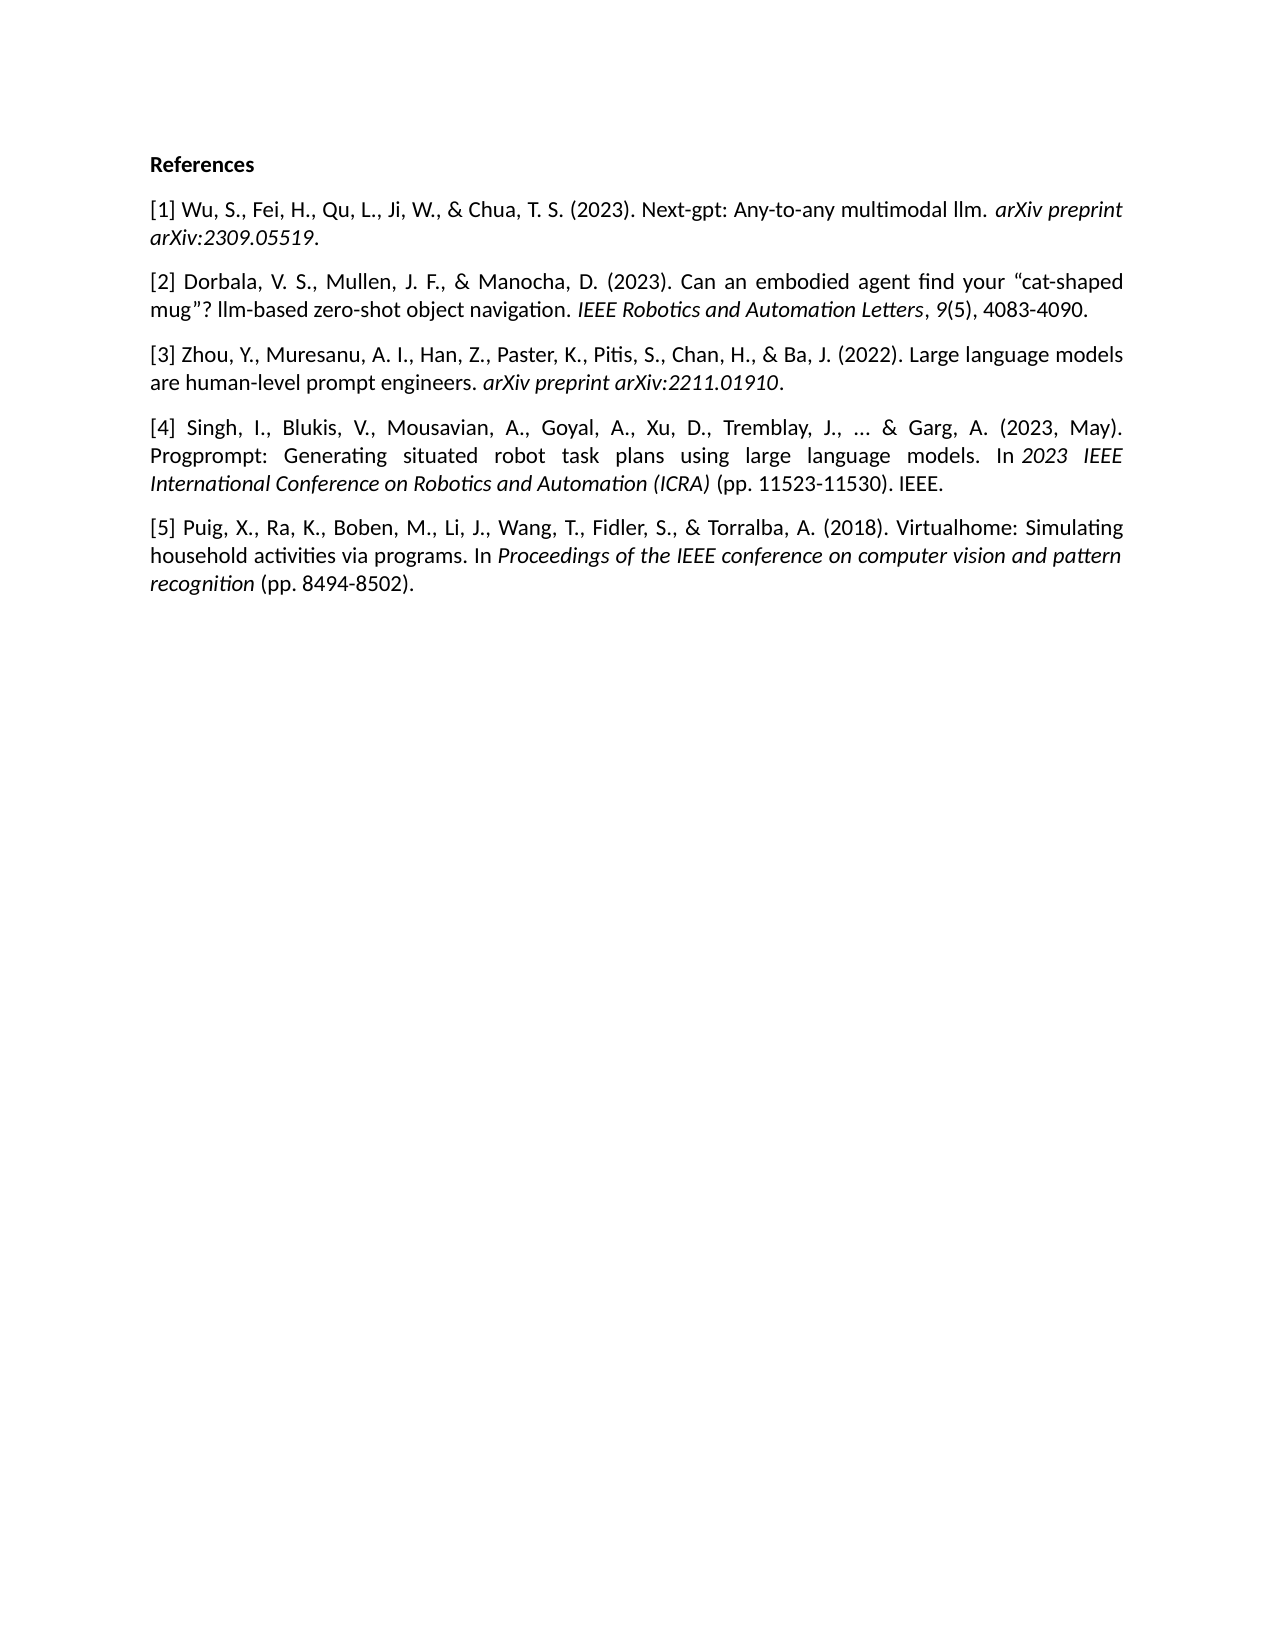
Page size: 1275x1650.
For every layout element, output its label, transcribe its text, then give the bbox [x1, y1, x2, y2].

text [4] Singh, I., Blukis, V., Mousavian, A., Goyal, A., Xu, D., Tremblay, J., ... & Garg, A. (2023, May). Progprompt: Generating situated robot task plans using large language models. In 2023 IEEE International Conference on Robotics and Automation (ICRA) (pp. 11523-11530). IEEE. [150, 413, 1125, 497]
text [3] Zhou, Y., Muresanu, A. I., Han, Z., Paster, K., Pitis, S., Chan, H., & Ba, J. (2022). Large language models are human-level prompt engineers. arXiv preprint arXiv:2211.01910. [150, 340, 1125, 396]
text References [150, 150, 1125, 178]
text [5] Puig, X., Ra, K., Boben, M., Li, J., Wang, T., Fidler, S., & Torralba, A. (2018). Virtualhome: Simulating household activities via programs. In Proceedings of the IEEE conference on computer vision and pattern recognition (pp. 8494-8502). [150, 513, 1125, 598]
text [1] Wu, S., Fei, H., Qu, L., Ji, W., & Chua, T. S. (2023). Next-gpt: Any-to-any multimodal llm. arXiv preprint arXiv:2309.05519. [150, 195, 1125, 251]
text [2] Dorbala, V. S., Mullen, J. F., & Manocha, D. (2023). Can an embodied agent find your “cat-shaped mug”? llm-based zero-shot object navigation. IEEE Robotics and Automation Letters, 9(5), 4083-4090. [150, 267, 1125, 323]
